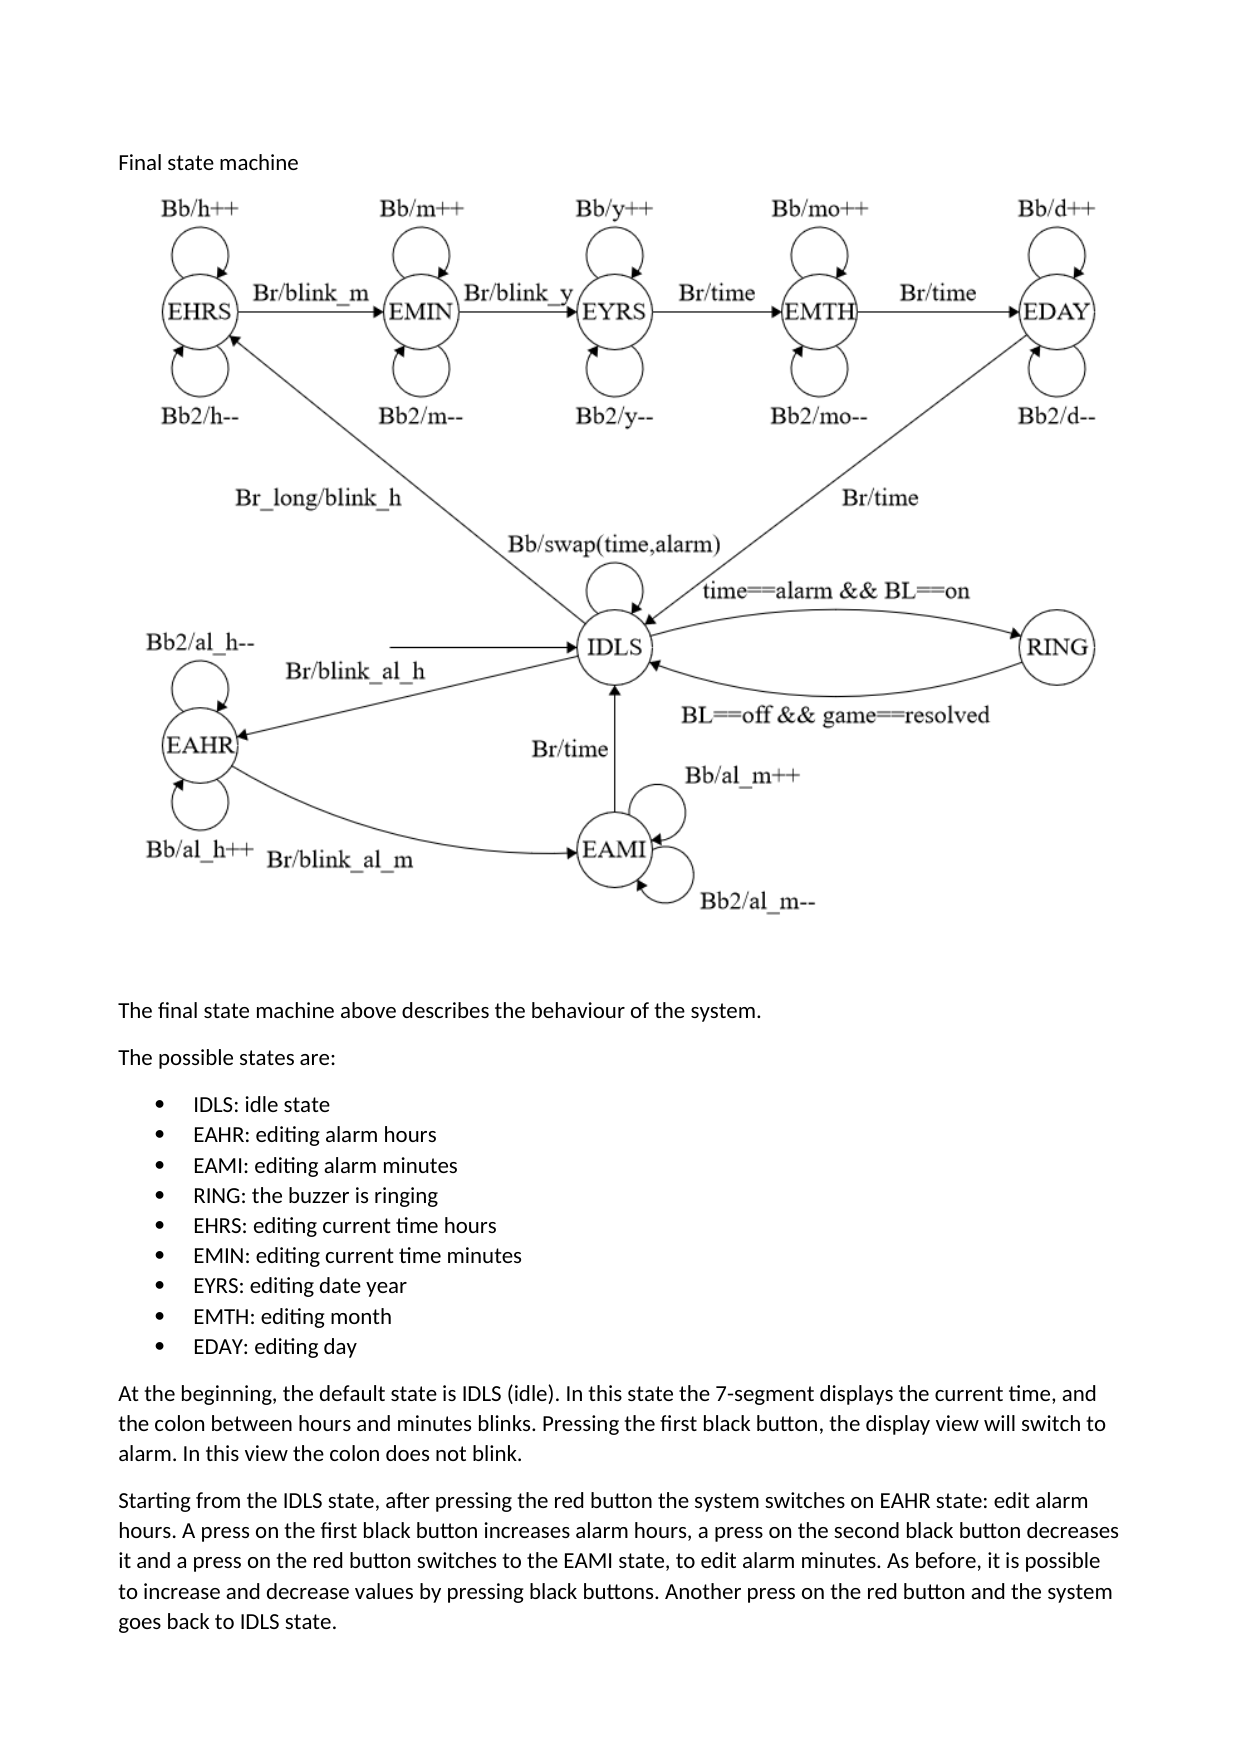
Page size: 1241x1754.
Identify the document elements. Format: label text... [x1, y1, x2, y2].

text Final state machine [118, 148, 1122, 177]
list EHRS: editing current time hours [156, 1211, 1122, 1239]
text Starting from the IDLS state, after pressing the red button the system switches on EAHR state: edit alarm hours. A press on the first black button increases alarm hours, a press on the second black button decreases it and a press on the red button switches to the EAMI state, to edit alarm minutes. As before, it is possible to increase and decrease values by pressing black buttons. Another press on the red button and the system goes back to IDLS state. [118, 1486, 1122, 1635]
list EMTH: editing month [156, 1302, 1122, 1330]
list EYRS: editing date year [156, 1272, 1122, 1300]
list RING: the buzzer is ringing [156, 1181, 1122, 1209]
list EDAY: editing day [156, 1332, 1122, 1360]
list EAHR: editing alarm hours [156, 1121, 1122, 1149]
text The possible states are: [118, 1043, 1122, 1072]
text The final state machine above describes the behaviour of the system. [118, 997, 1122, 1025]
picture [118, 177, 1123, 931]
text At the beginning, the default state is IDLS (idle). In this state the 7-segment displays the current time, and the colon between hours and minutes blinks. Pressing the first black button, the display view will switch to alarm. In this view the colon does not blink. [118, 1379, 1122, 1467]
list EMIN: editing current time minutes [156, 1241, 1122, 1269]
list IDLS: idle state [156, 1090, 1122, 1118]
list EAMI: editing alarm minutes [156, 1151, 1122, 1179]
